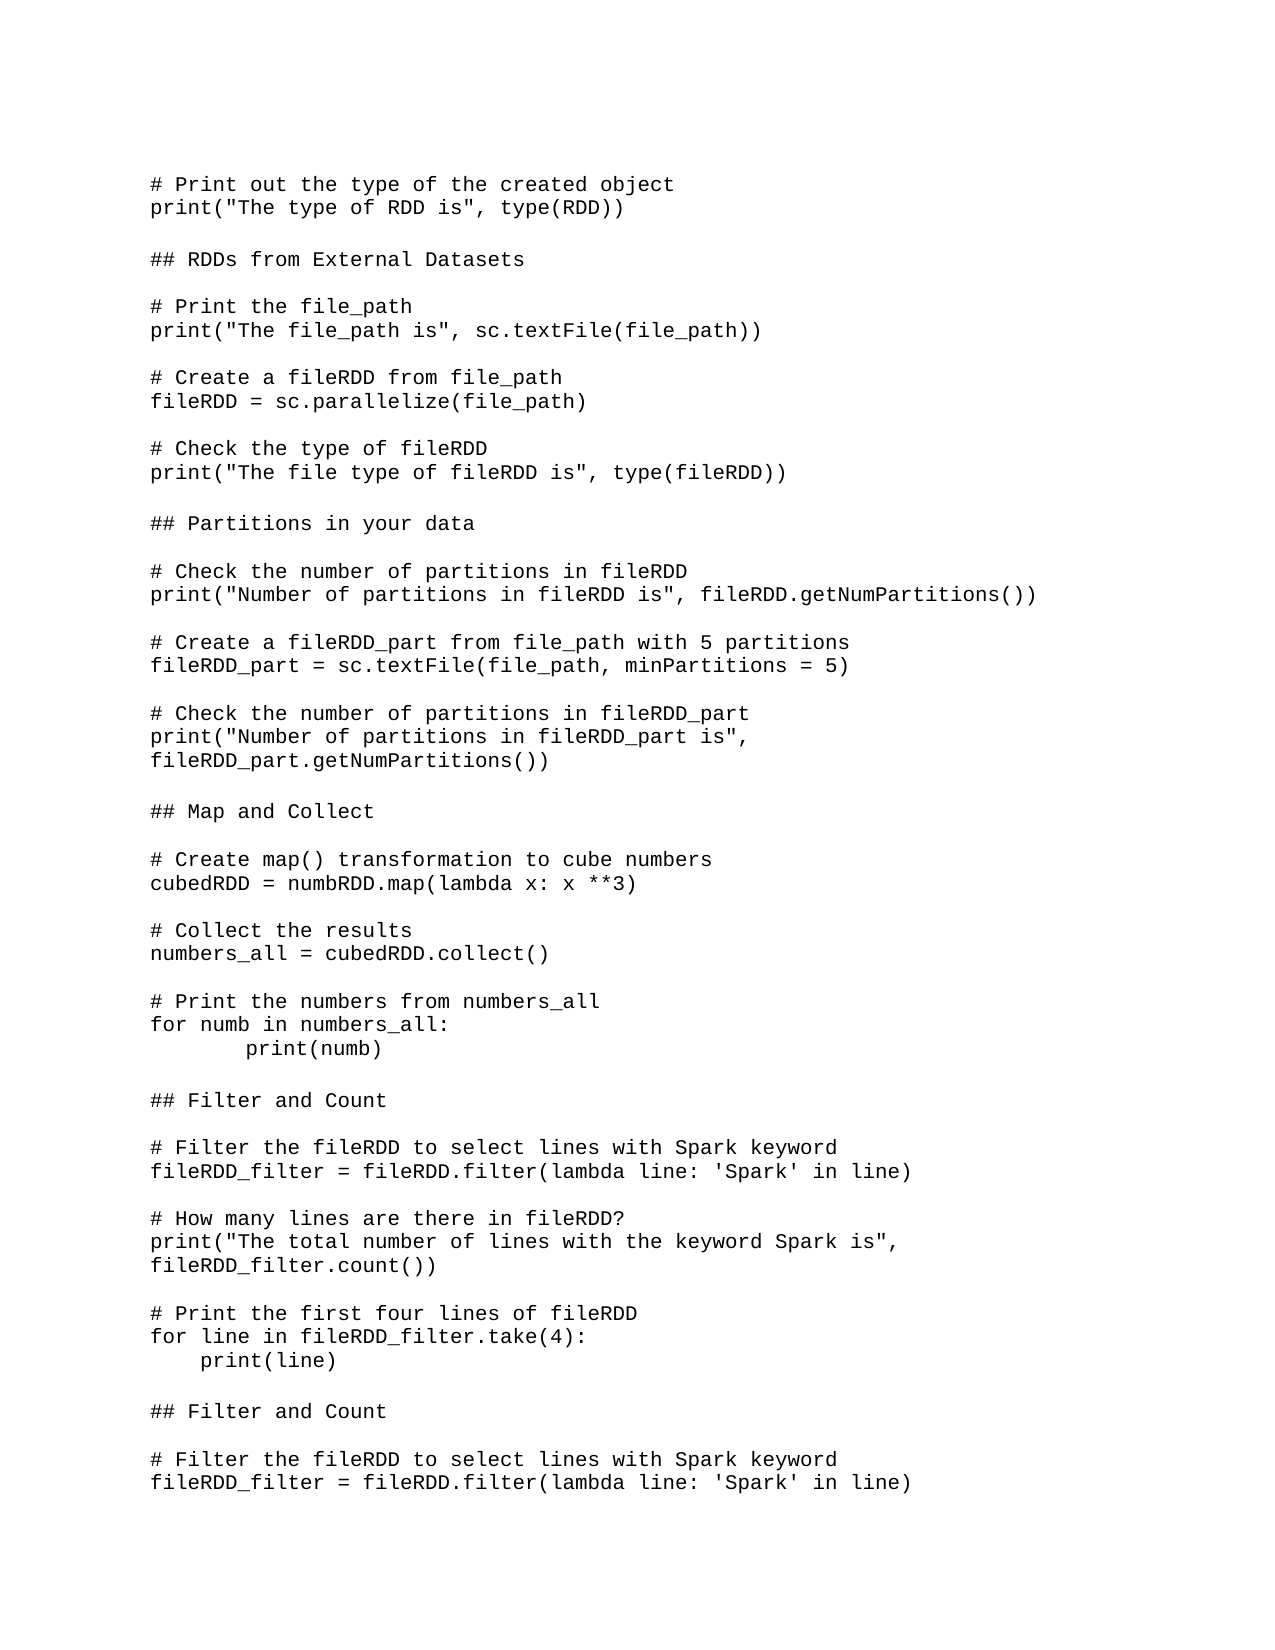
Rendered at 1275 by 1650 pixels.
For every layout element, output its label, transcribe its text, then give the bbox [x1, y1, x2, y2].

text print("The file_path is", sc.textFile(file_path)) [150, 320, 1125, 343]
text ## Map and Collect [150, 802, 1125, 825]
text # Print the file_path [150, 296, 1125, 320]
text print("The type of RDD is", type(RDD)) [150, 197, 1125, 221]
text # Create a fileRDD from file_path [150, 367, 1125, 391]
text # Print out the type of the created object [150, 174, 1125, 197]
text for line in fileRDD_filter.take(4): [150, 1326, 1125, 1350]
text fileRDD_filter = fileRDD.filter(lambda line: 'Spark' in line) [150, 1472, 1125, 1496]
text ## Partitions in your data [150, 513, 1125, 537]
text fileRDD_part = sc.textFile(file_path, minPartitions = 5) [150, 655, 1125, 679]
text print("Number of partitions in fileRDD is", fileRDD.getNumPartitions()) [150, 584, 1125, 608]
text numbers_all = cubedRDD.collect() [150, 943, 1125, 967]
text print("Number of partitions in fileRDD_part is", fileRDD_part.getNumPartitions()) [150, 726, 1125, 773]
text # Filter the fileRDD to select lines with Spark keyword [150, 1137, 1125, 1161]
text print(numb) [150, 1038, 1125, 1062]
text print(line) [150, 1350, 1125, 1373]
text # Check the type of fileRDD [150, 438, 1125, 462]
text # Print the numbers from numbers_all [150, 991, 1125, 1014]
text # Filter the fileRDD to select lines with Spark keyword [150, 1449, 1125, 1472]
text for numb in numbers_all: [150, 1014, 1125, 1038]
text fileRDD = sc.parallelize(file_path) [150, 391, 1125, 414]
text # How many lines are there in fileRDD? [150, 1208, 1125, 1232]
text fileRDD_filter = fileRDD.filter(lambda line: 'Spark' in line) [150, 1161, 1125, 1184]
text cubedRDD = numbRDD.map(lambda x: x **3) [150, 872, 1125, 896]
text ## Filter and Count [150, 1401, 1125, 1425]
text print("The total number of lines with the keyword Spark is", fileRDD_filter.count()) [150, 1232, 1125, 1279]
text # Check the number of partitions in fileRDD [150, 561, 1125, 584]
text # Check the number of partitions in fileRDD_part [150, 703, 1125, 726]
text # Print the first four lines of fileRDD [150, 1302, 1125, 1326]
text ## RDDs from External Datasets [150, 249, 1125, 273]
text ## Filter and Count [150, 1090, 1125, 1113]
text # Collect the results [150, 920, 1125, 943]
text # Create map() transformation to cube numbers [150, 849, 1125, 872]
text # Create a fileRDD_part from file_path with 5 partitions [150, 632, 1125, 655]
text print("The file type of fileRDD is", type(fileRDD)) [150, 462, 1125, 485]
